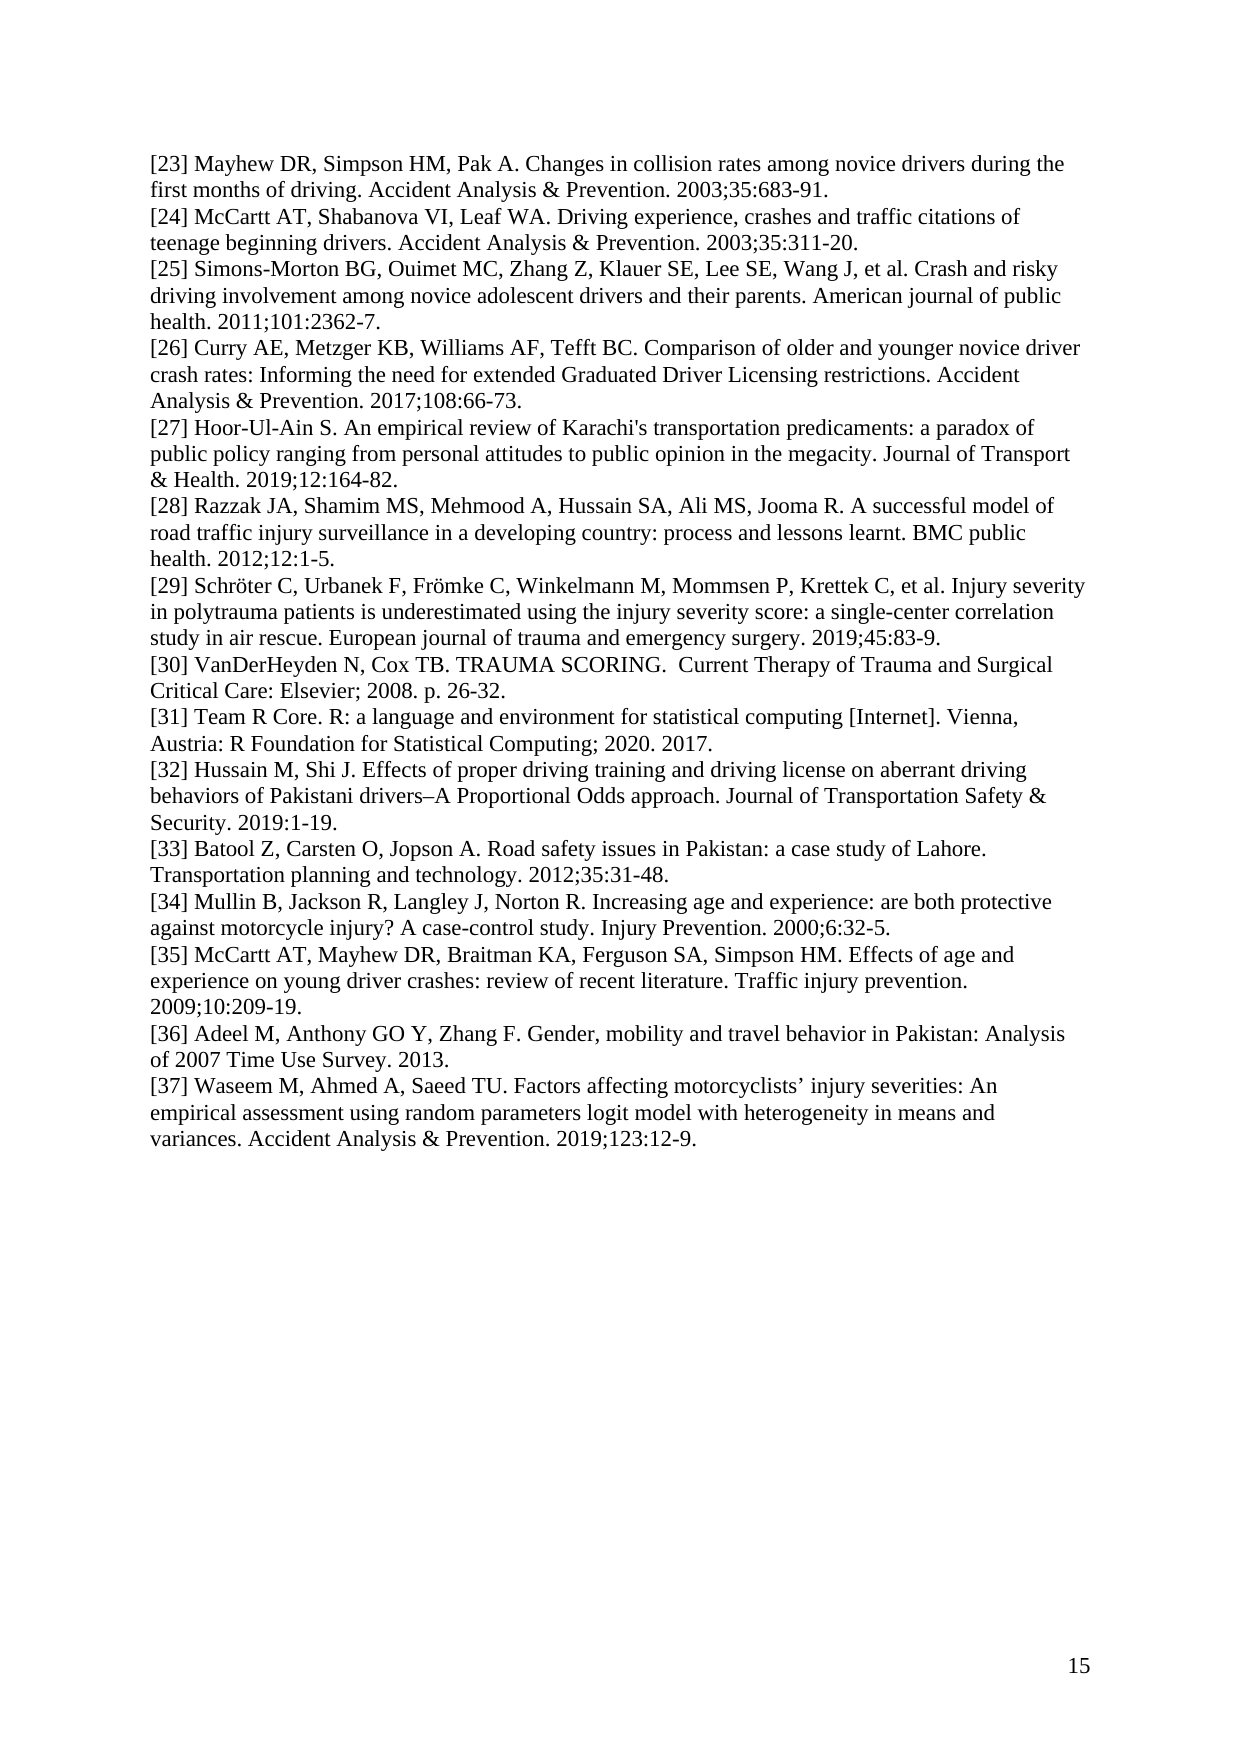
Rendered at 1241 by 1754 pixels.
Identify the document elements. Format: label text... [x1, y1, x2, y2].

text [28] Razzak JA, Shamim MS, Mehmood A, Hussain SA, Ali MS, Jooma R. A successful model of road traffic injury surveillance in a developing country: process and lessons learnt. BMC public health. 2012;12:1-5. [150, 493, 1090, 572]
text [31] Team R Core. R: a language and environment for statistical computing [Internet]. Vienna, Austria: R Foundation for Statistical Computing; 2020. 2017. [150, 703, 1090, 756]
text [30] VanDerHeyden N, Cox TB. TRAUMA SCORING. Current Therapy of Trauma and Surgical Critical Care: Elsevier; 2008. p. 26-32. [150, 651, 1090, 703]
text [27] Hoor-Ul-Ain S. An empirical review of Karachi's transportation predicaments: a paradox of public policy ranging from personal attitudes to public opinion in the megacity. Journal of Transport & Health. 2019;12:164-82. [150, 413, 1090, 493]
text [24] McCartt AT, Shabanova VI, Leaf WA. Driving experience, crashes and traffic citations of teenage beginning drivers. Accident Analysis & Prevention. 2003;35:311-20. [150, 203, 1090, 255]
text [29] Schröter C, Urbanek F, Frömke C, Winkelmann M, Mommsen P, Krettek C, et al. Injury severity in polytrauma patients is underestimated using the injury severity score: a single-center correlation study in air rescue. European journal of trauma and emergency surgery. 2019;45:83-9. [150, 572, 1090, 651]
text [35] McCartt AT, Mayhew DR, Braitman KA, Ferguson SA, Simpson HM. Effects of age and experience on young driver crashes: review of recent literature. Traffic injury prevention. 2009;10:209-19. [150, 941, 1090, 1020]
text [26] Curry AE, Metzger KB, Williams AF, Tefft BC. Comparison of older and younger novice driver crash rates: Informing the need for extended Graduated Driver Licensing restrictions. Accident Analysis & Prevention. 2017;108:66-73. [150, 334, 1090, 413]
text [33] Batool Z, Carsten O, Jopson A. Road safety issues in Pakistan: a case study of Lahore. Transportation planning and technology. 2012;35:31-48. [150, 835, 1090, 888]
text [36] Adeel M, Anthony GO Y, Zhang F. Gender, mobility and travel behavior in Pakistan: Analysis of 2007 Time Use Survey. 2013. [150, 1020, 1090, 1072]
text [37] Waseem M, Ahmed A, Saeed TU. Factors affecting motorcyclists’ injury severities: An empirical assessment using random parameters logit model with heterogeneity in means and variances. Accident Analysis & Prevention. 2019;123:12-9. [150, 1072, 1090, 1151]
text [34] Mullin B, Jackson R, Langley J, Norton R. Increasing age and experience: are both protective against motorcycle injury? A case-control study. Injury Prevention. 2000;6:32-5. [150, 888, 1090, 941]
text [32] Hussain M, Shi J. Effects of proper driving training and driving license on aberrant driving behaviors of Pakistani drivers–A Proportional Odds approach. Journal of Transportation Safety & Security. 2019:1-19. [150, 756, 1090, 835]
text [25] Simons-Morton BG, Ouimet MC, Zhang Z, Klauer SE, Lee SE, Wang J, et al. Crash and risky driving involvement among novice adolescent drivers and their parents. American journal of public health. 2011;101:2362-7. [150, 255, 1090, 334]
text [23] Mayhew DR, Simpson HM, Pak A. Changes in collision rates among novice drivers during the first months of driving. Accident Analysis & Prevention. 2003;35:683-91. [150, 150, 1090, 203]
